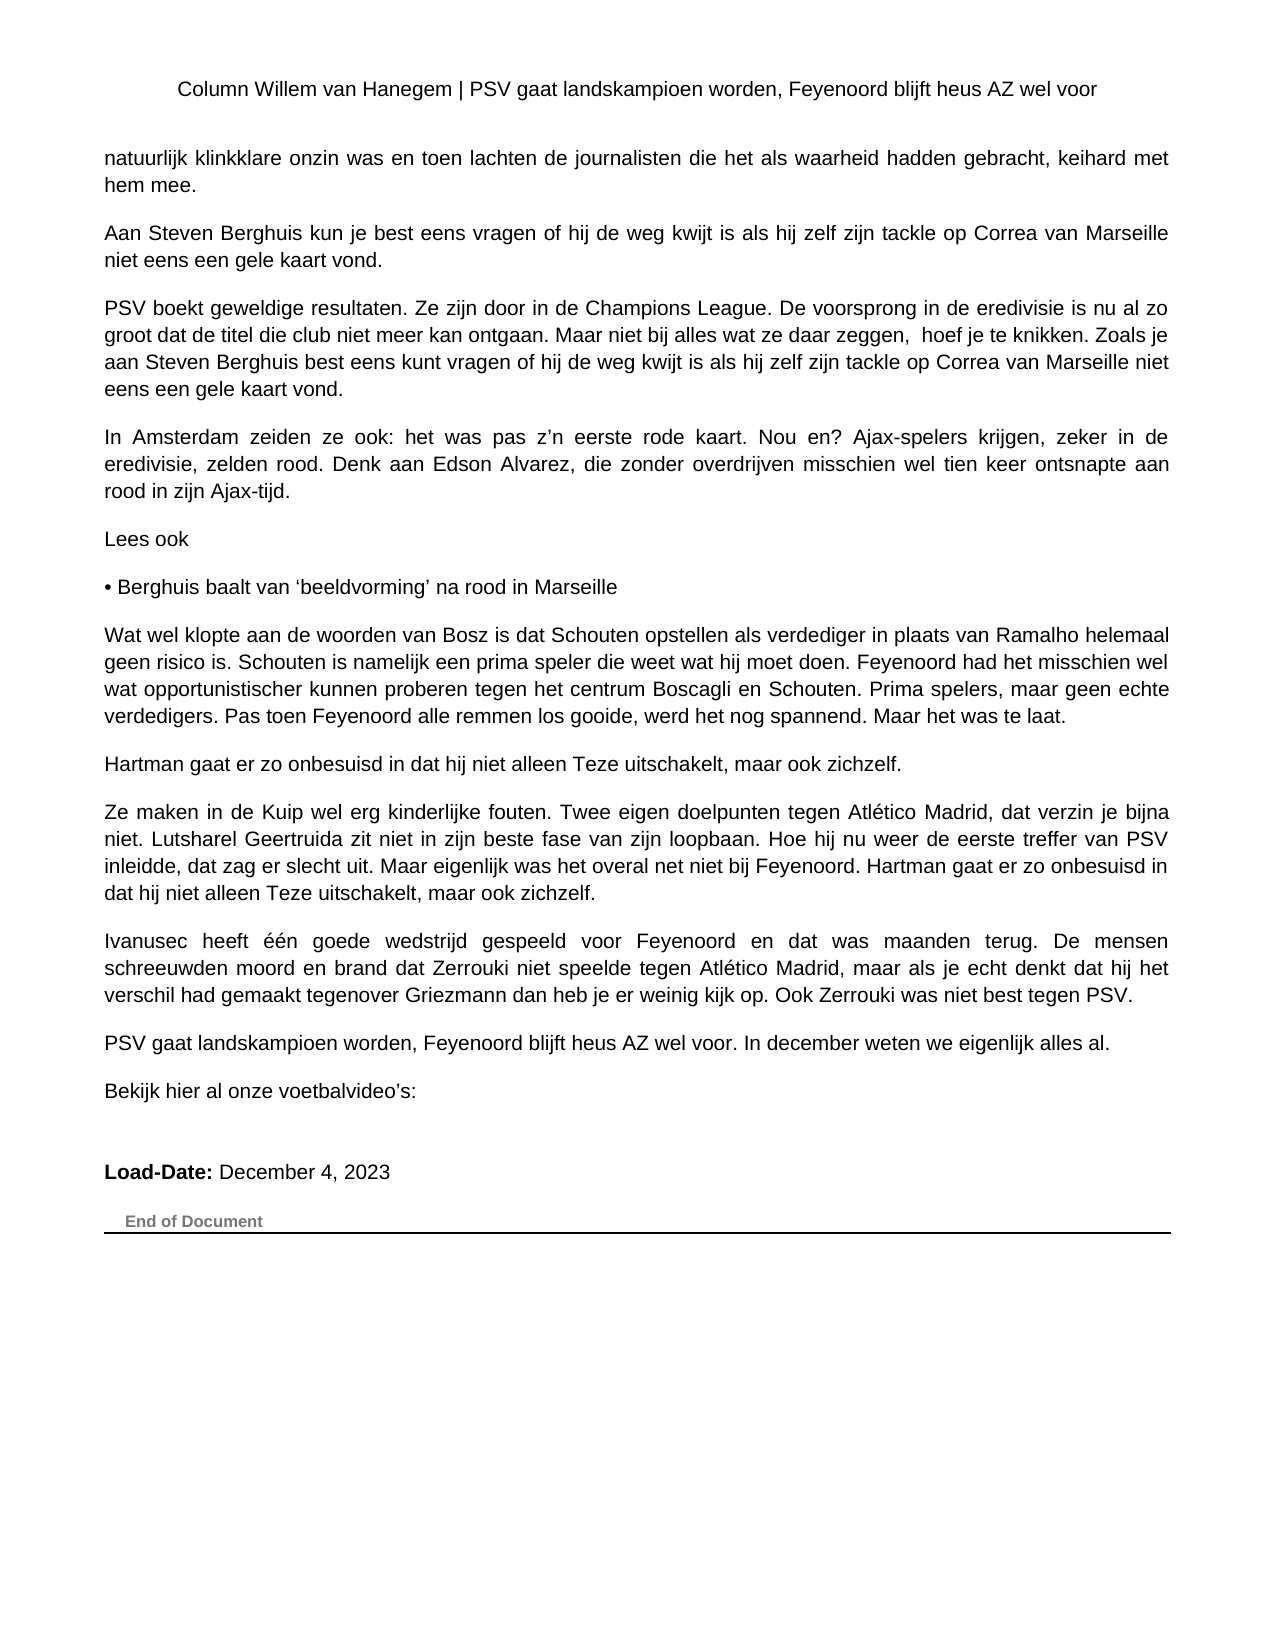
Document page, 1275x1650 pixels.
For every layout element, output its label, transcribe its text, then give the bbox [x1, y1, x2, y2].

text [104, 142, 1171, 196]
text Hartman gaat er zo onbesuisd in dat hij niet alleen Teze uitschakelt, maar ook zichzelf. [104, 748, 1171, 776]
text • Berghuis baalt van ‘beeldvorming’ na rood in Marseille [104, 571, 1171, 598]
text Bekijk hier al onze voetbalvideo’s: [104, 1076, 1171, 1103]
text Ze maken in de Kuip wel erg kinderlijke fouten. Twee eigen doelpunten tegen Atlético Madrid, dat verzin je bijna niet. Lutsharel Geertruida zit niet in zijn beste fase van zijn loopbaan. Hoe hij nu weer de eerste treffer van PSV inleidde, dat zag er slecht uit. Maar eigenlijk was het overal net niet bij Feyenoord. Hartman gaat er zo onbesuisd in dat hij niet alleen Teze uitschakelt, maar ook zichzelf. [104, 796, 1171, 905]
text Load-Date: December 4, 2023 [104, 1128, 1171, 1183]
text End of Document [125, 1212, 1171, 1231]
text Ivanusec heeft één goede wedstrijd gespeeld voor Feyenoord en dat was maanden terug. De mensen schreeuwden moord en brand dat Zerrouki niet speelde tegen Atlético Madrid, maar als je echt denkt dat hij het verschil had gemaakt tegenover Griezmann dan heb je er weinig kijk op. Ook Zerrouki was niet best tegen PSV. [104, 926, 1171, 1007]
text PSV gaat landskampioen worden, Feyenoord blijft heus AZ wel voor. In december weten we eigenlijk alles al. [104, 1028, 1171, 1055]
text In Amsterdam zeiden ze ook: het was pas z’n eerste rode kaart. Nou en? Ajax-spelers krijgen, zeker in de eredivisie, zelden rood. Denk aan Edson Alvarez, die zonder overdrijven misschien wel tien keer ontsnapte aan rood in zijn Ajax-tijd. [104, 421, 1171, 503]
text Lees ook [104, 523, 1171, 551]
text Aan Steven Berghuis kun je best eens vragen of hij de weg kwijt is als hij zelf zijn tackle op Correa van Marseille niet eens een gele kaart vond. [104, 217, 1171, 271]
text Wat wel klopte aan de woorden van Bosz is dat Schouten opstellen als verdediger in plaats van Ramalho helemaal geen risico is. Schouten is namelijk een prima speler die weet wat hij moet doen. Feyenoord had het misschien wel wat opportunistischer kunnen proberen tegen het centrum Boscagli en Schouten. Prima spelers, maar geen echte verdedigers. Pas toen Feyenoord alle remmen los gooide, werd het nog spannend. Maar het was te laat. [104, 619, 1171, 728]
text PSV boekt geweldige resultaten. Ze zijn door in de Champions League. De voorsprong in de eredivisie is nu al zo groot dat de titel die club niet meer kan ontgaan. Maar niet bij alles wat ze daar zeggen, hoef je te knikken. Zoals je aan Steven Berghuis best eens kunt vragen of hij de weg kwijt is als hij zelf zijn tackle op Correa van Marseille niet eens een gele kaart vond. [104, 292, 1171, 401]
